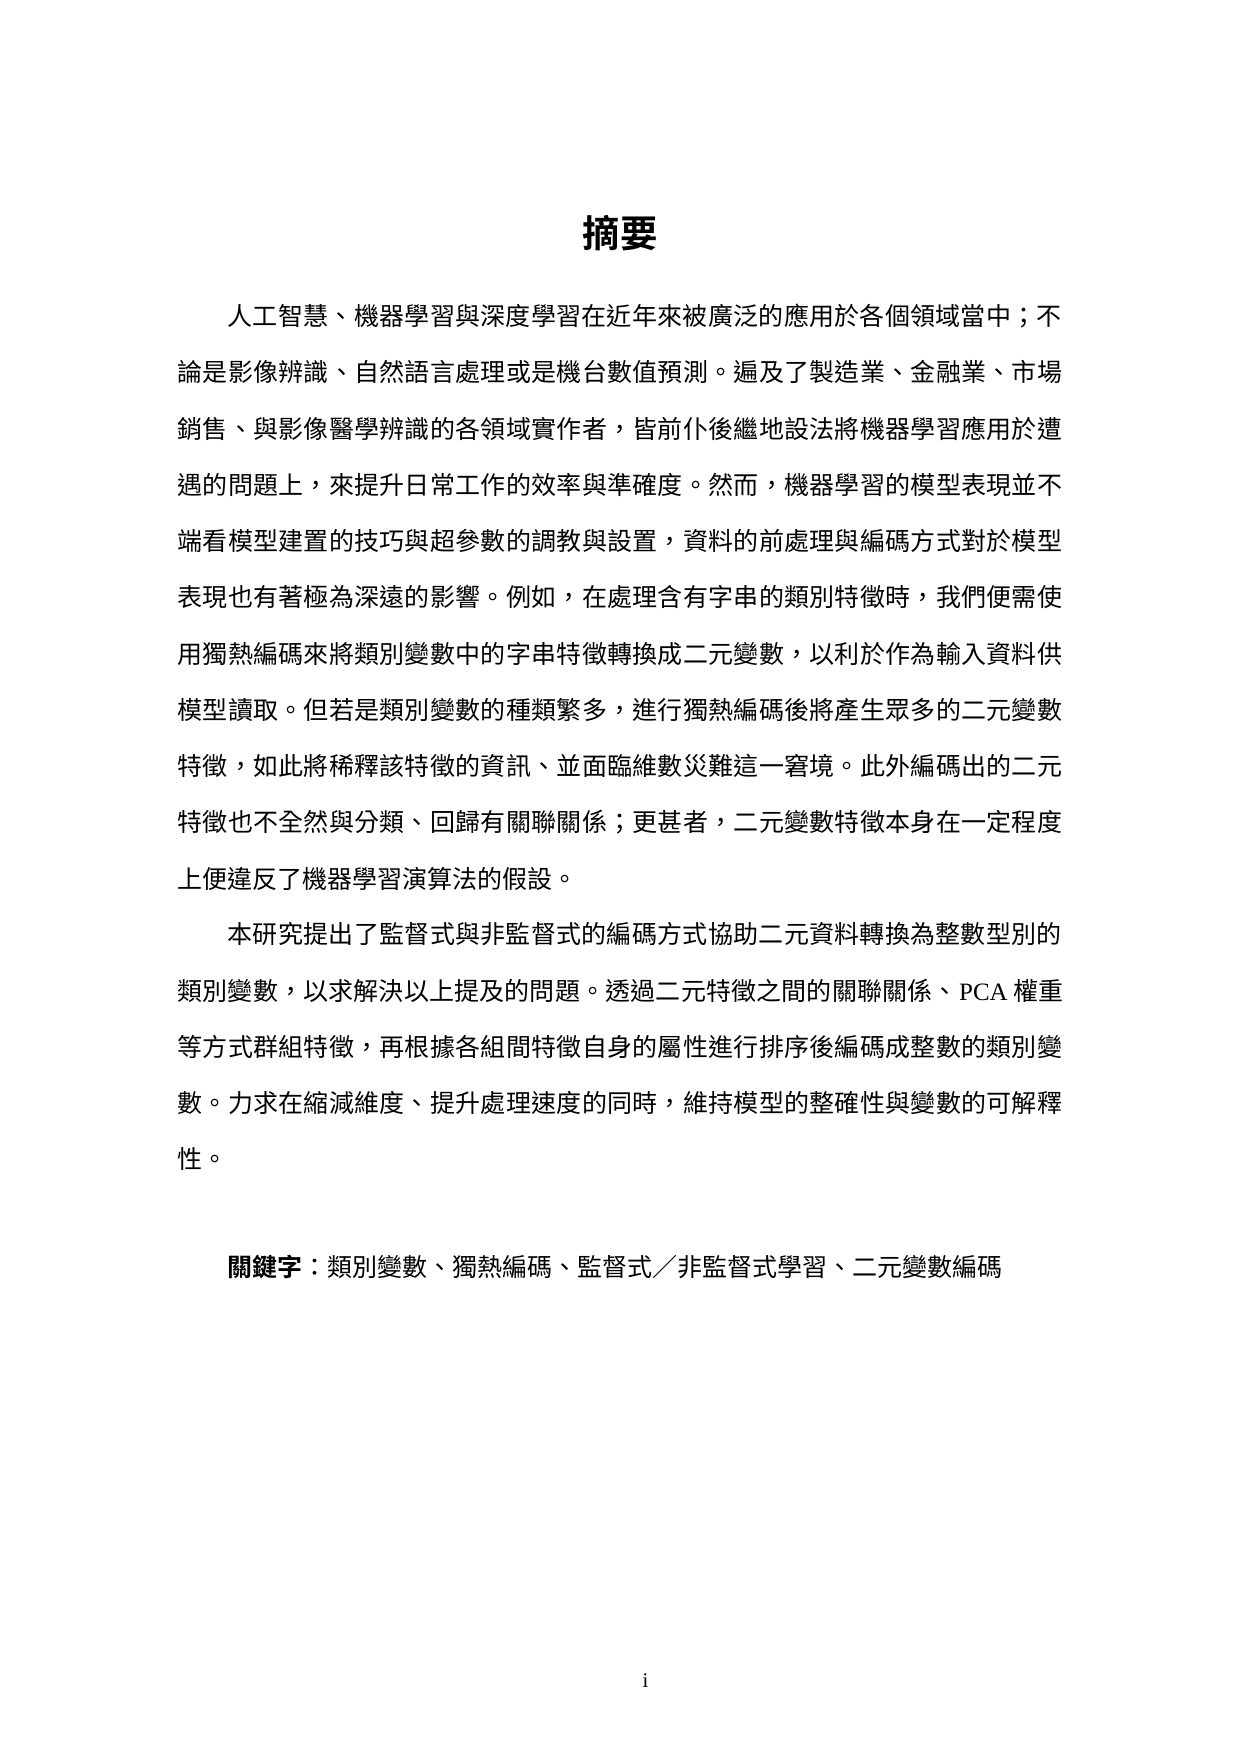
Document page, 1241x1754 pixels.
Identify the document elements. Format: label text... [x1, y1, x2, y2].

text 關鍵字：類別變數、獨熱編碼、監督式／非監督式學習、二元變數編碼 [177, 1247, 1063, 1284]
text 本研究提出了監督式與非監督式的編碼方式協助二元資料轉換為整數型別的類別變數，以求解決以上提及的問題。透過二元特徵之間的關聯關係、PCA權重等方式群組特徵，再根據各組間特徵自身的屬性進行排序後編碼成整數的類別變數。力求在縮減維度、提升處理速度的同時，維持模型的整確性與變數的可解釋性。 [177, 914, 1063, 1177]
subtitle 摘要 [177, 194, 1063, 269]
text 人工智慧、機器學習與深度學習在近年來被廣泛的應用於各個領域當中；不論是影像辨識、自然語言處理或是機台數值預測。遍及了製造業、金融業、市場銷售、與影像醫學辨識的各領域實作者，皆前仆後繼地設法將機器學習應用於遭遇的問題上，來提升日常工作的效率與準確度。然而，機器學習的模型表現並不端看模型建置的技巧與超參數的調教與設置，資料的前處理與編碼方式對於模型表現也有著極為深遠的影響。例如，在處理含有字串的類別特徵時，我們便需使用獨熱編碼來將類別變數中的字串特徵轉換成二元變數，以利於作為輸入資料供模型讀取。但若是類別變數的種類繁多，進行獨熱編碼後將產生眾多的二元變數特徵，如此將稀釋該特徵的資訊、並面臨維數災難這一窘境。此外編碼出的二元特徵也不全然與分類、回歸有關聯關係；更甚者，二元變數特徵本身在一定程度上便違反了機器學習演算法的假設。 [177, 296, 1063, 896]
